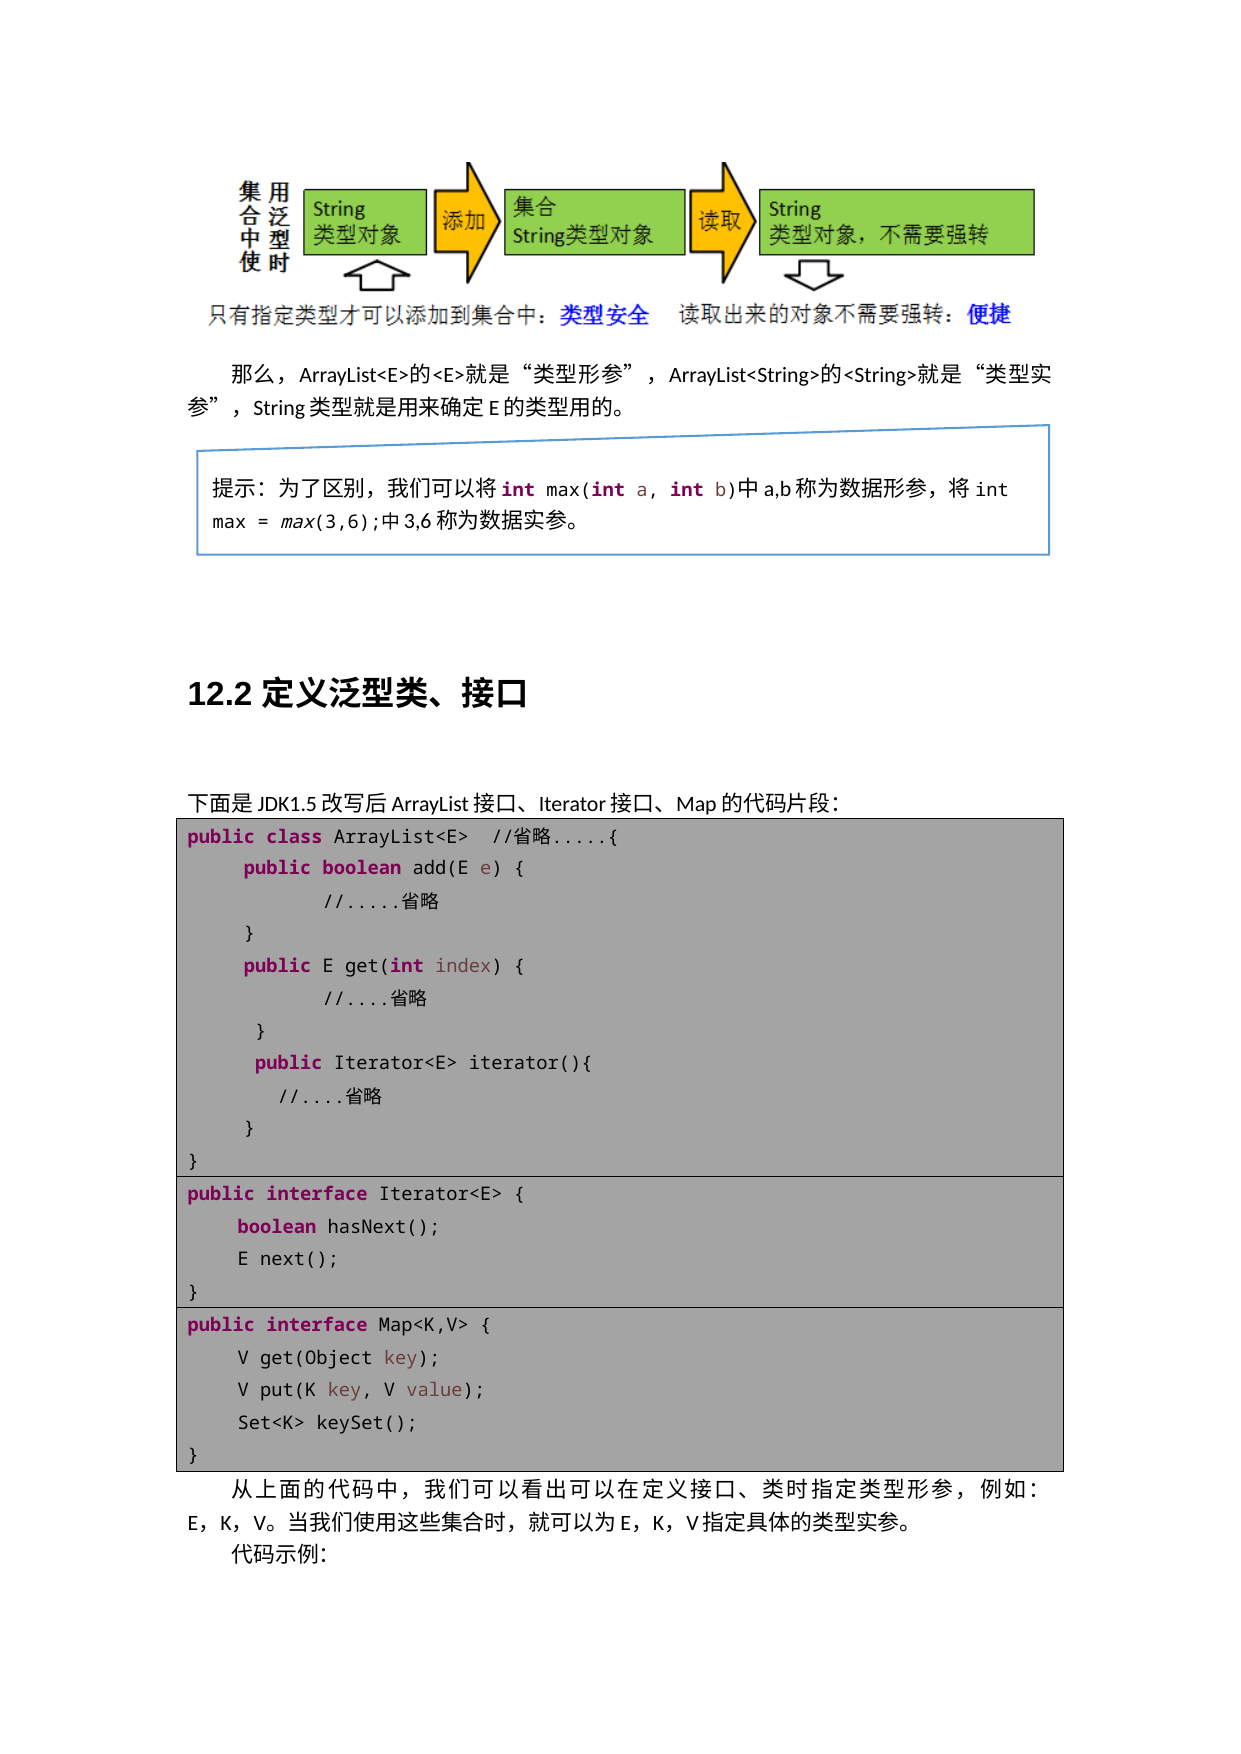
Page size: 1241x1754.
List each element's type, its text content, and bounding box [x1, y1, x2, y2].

subtitle 12.2 定义泛型类、接口 [187, 449, 1053, 723]
text 从上面的代码中，我们可以看出可以在定义接口、类时指定类型形参，例如：E，K，V。当我们使用这些集合时，就可以为E，K，V指定具体的类型实参。 [187, 1472, 1053, 1537]
table_cell public interface Iterator<E> { boolean hasNext(); E next(); } [177, 1177, 1063, 1307]
text 代码示例： [187, 1537, 1053, 1569]
picture [187, 162, 1040, 336]
text 下面是JDK1.5改写后ArrayList接口、Iterator接口、Map的代码片段： [187, 785, 1053, 818]
table_header public class ArrayList<E> //省略.....{ public boolean add(E e) { //.....省略 } public E get(int index) { //....省略 } public Iterator<E> iterator(){ //....省略 } } [177, 819, 1063, 1176]
text 那么，ArrayList<E>的<E>就是“类型形参”，ArrayList<String>的<String>就是“类型实参”，String类型就是用来确定E的类型用的。 [187, 357, 1053, 422]
table_cell public interface Map<K,V> { V get(Object key); V put(K key, V value); Set<K> keySet(); } [177, 1308, 1063, 1471]
